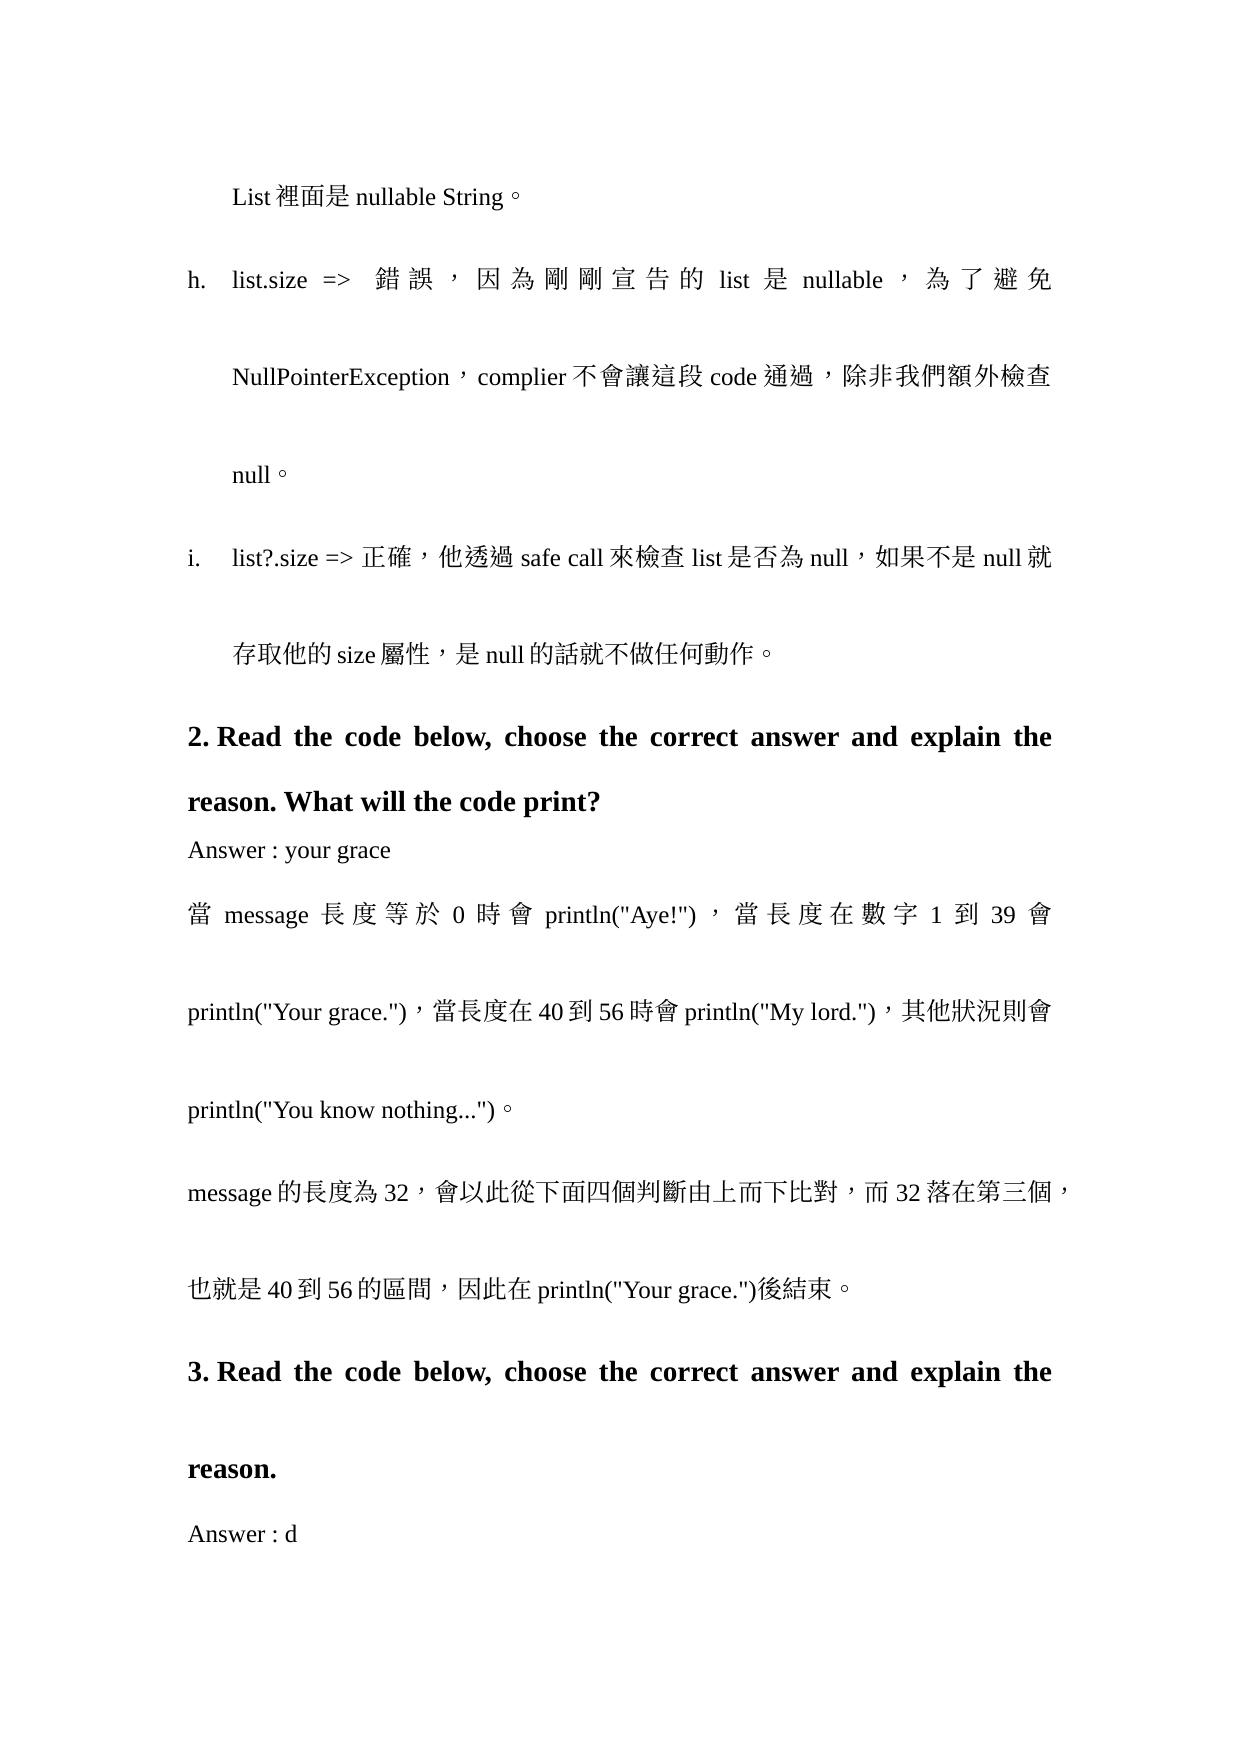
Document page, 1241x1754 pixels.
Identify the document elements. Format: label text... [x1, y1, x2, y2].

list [187, 162, 1053, 227]
list Answer : d [187, 1518, 1053, 1550]
text message的長度為32，會以此從下面四個判斷由上而下比對，而32落在第三個，也就是40到56的區間，因此在println("Your grace.")後結束。 [187, 1158, 1053, 1321]
text 當message長度等於0時會println("Aye!")，當長度在數字1到39會println("Your grace.")，當長度在40到56時會println("My lord.")，其他狀況則會println("You know nothing...")。 [187, 880, 1053, 1140]
list list.size => 錯誤，因為剛剛宣告的list是nullable，為了避免NullPointerException，complier不會讓這段code通過，除非我們額外檢查null。 [187, 245, 1053, 505]
text Answer : your grace [187, 833, 1053, 866]
list Read the code below, choose the correct answer and explain the reason. [187, 1338, 1053, 1501]
list list?.size => 正確，他透過safe call來檢查list是否為null，如果不是null就存取他的size屬性，是null的話就不做任何動作。 [187, 523, 1053, 685]
list Read the code below, choose the correct answer and explain the reason. What will the code print? [187, 703, 1053, 833]
